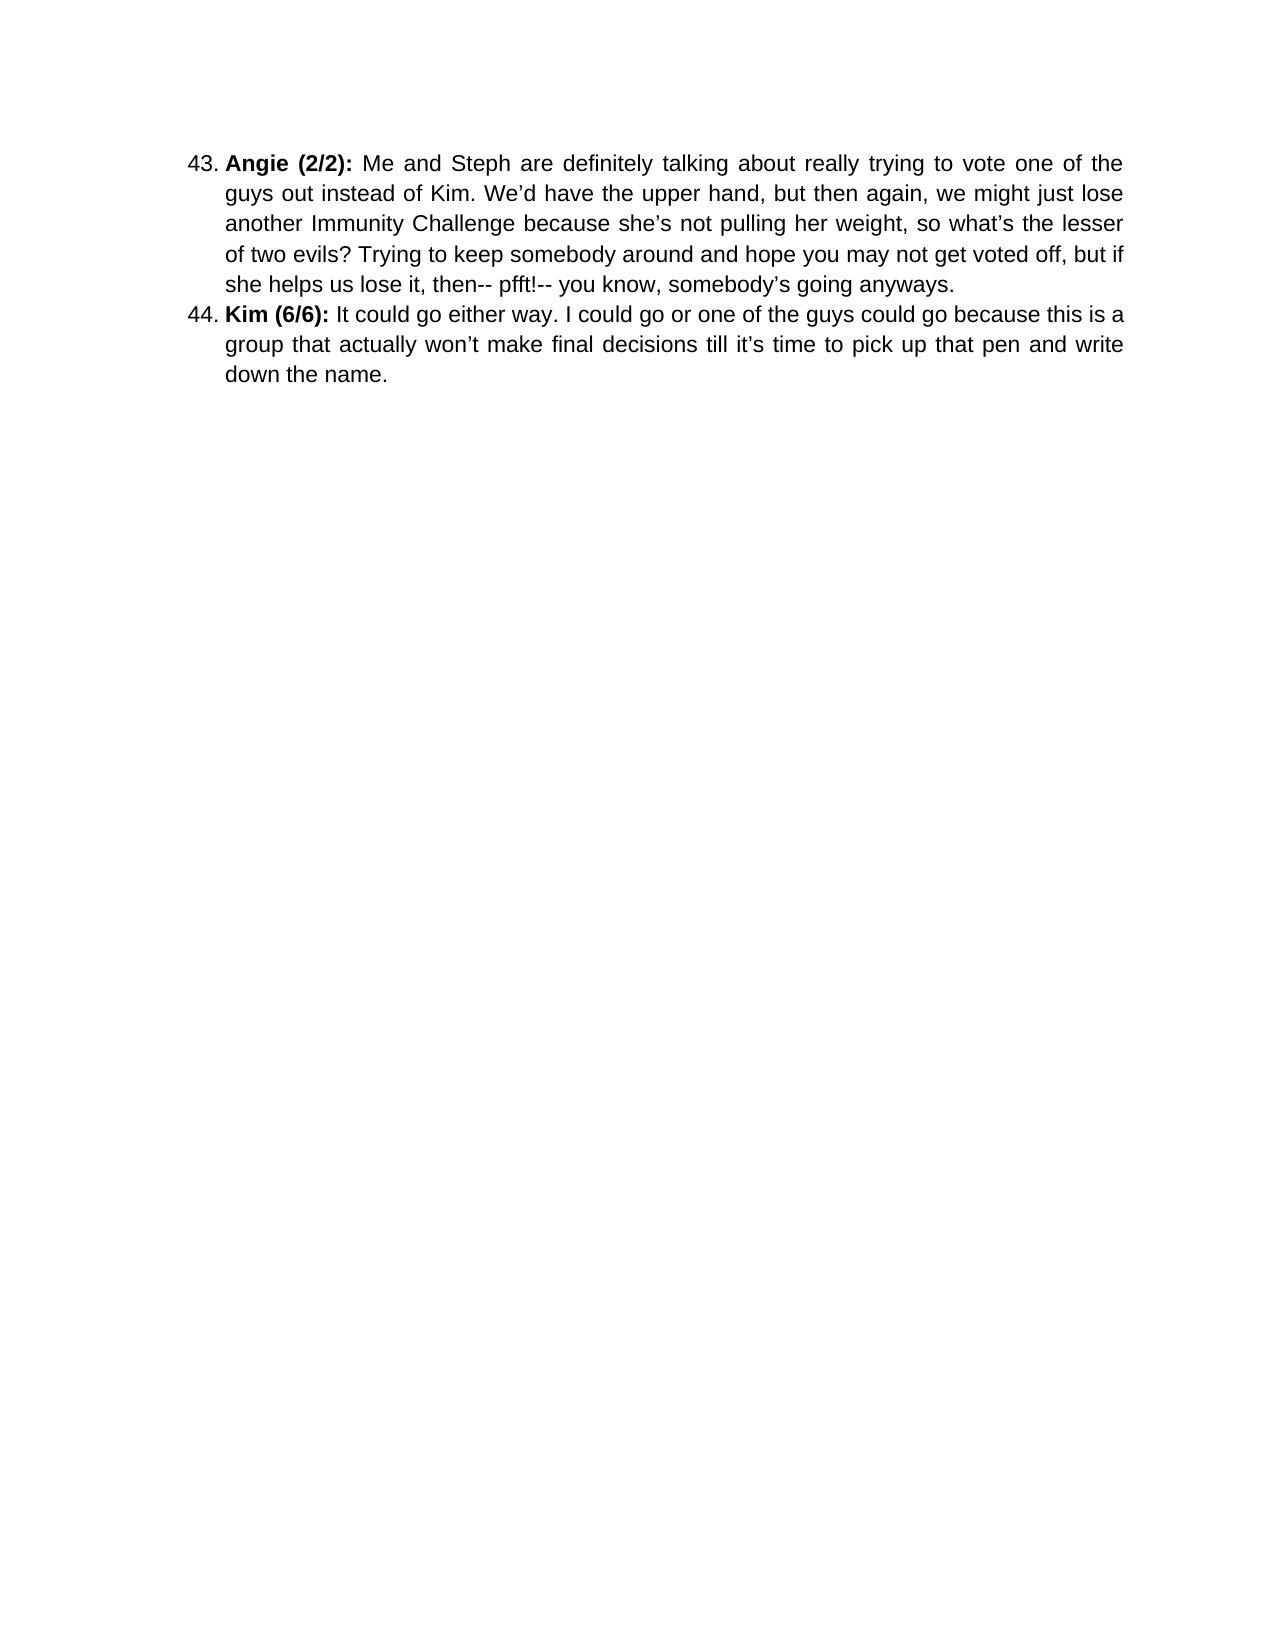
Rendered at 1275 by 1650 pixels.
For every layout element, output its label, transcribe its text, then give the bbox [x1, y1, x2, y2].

list Kim (6/6): It could go either way. I could go or one of the guys could go because this is a group that actually won’t make final decisions till it’s time to pick up that pen and write down the name. [187, 301, 1125, 388]
list Angie (2/2): Me and Steph are definitely talking about really trying to vote one of the guys out instead of Kim. We’d have the upper hand, but then again, we might just lose another Immunity Challenge because she’s not pulling her weight, so what’s the lesser of two evils? Trying to keep somebody around and hope you may not get voted off, but if she helps us lose it, then-- pfft!-- you know, somebody’s going anyways. [187, 150, 1125, 297]
